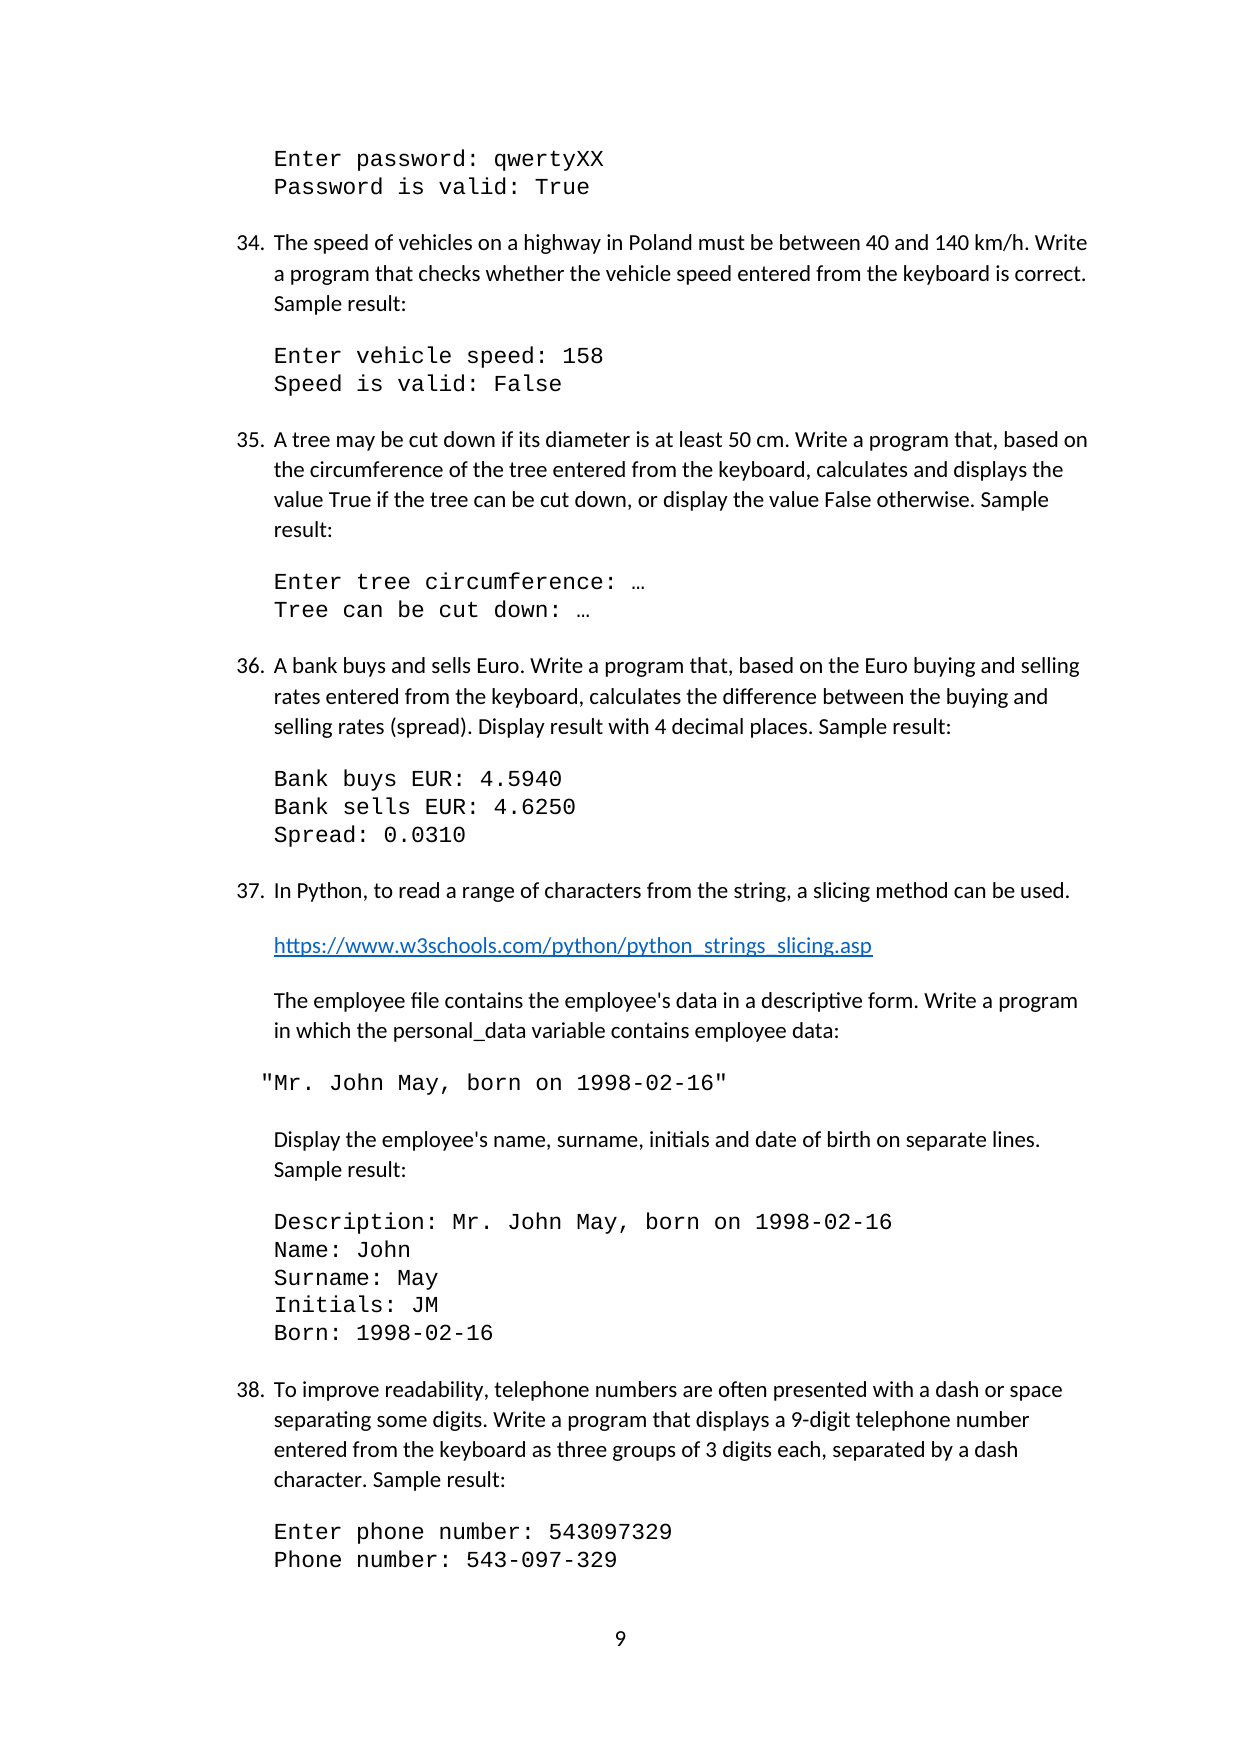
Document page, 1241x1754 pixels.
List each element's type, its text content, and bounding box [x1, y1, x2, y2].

list The employee file contains the employee's data in a descriptive form. Write a program in which the personal_data variable contains employee data: [273, 986, 1093, 1044]
text In Python, to read a range of characters from the string, a slicing method can be used. [236, 876, 1093, 904]
list Description: Mr. John May, born on 1998-02-16 Name: John Surname: May Initials: JM Born: 1998-02-16 [273, 1210, 1093, 1348]
list https://www.w3schools.com/python/python_strings_slicing.asp [260, 931, 1093, 959]
list Enter vehicle speed: 158 Speed is valid: False [273, 344, 1093, 398]
list Enter phone number: 543097329 Phone number: 543-097-329 [273, 1521, 1093, 1574]
list Enter tree circumference: … Tree can be cut down: … [273, 571, 1093, 624]
list "Mr. John May, born on 1998-02-16" [260, 1072, 1093, 1098]
list Enter password: qwertyXX Password is valid: True [273, 148, 1093, 201]
list Bank buys EUR: 4.5940 Bank sells EUR: 4.6250 Spread: 0.0310 [273, 767, 1093, 849]
text To improve readability, telephone numbers are often presented with a dash or space separating some digits. Write a program that displays a 9-digit telephone number entered from the keyboard as three groups of 3 digits each, separated by a dash character. Sample result: [236, 1375, 1093, 1493]
text A tree may be cut down if its diameter is at least 50 cm. Write a program that, based on the circumference of the tree entered from the keyboard, calculates and displays the value True if the tree can be cut down, or display the value False otherwise. Sample result: [236, 425, 1093, 543]
text The speed of vehicles on a highway in Poland must be between 40 and 140 km/h. Write a program that checks whether the vehicle speed entered from the keyboard is correct. Sample result: [236, 228, 1093, 317]
list Display the employee's name, surname, initials and date of birth on separate lines. Sample result: [273, 1125, 1093, 1183]
text A bank buys and sells Euro. Write a program that, based on the Euro buying and selling rates entered from the keyboard, calculates the difference between the buying and selling rates (spread). Display result with 4 decimal places. Sample result: [236, 652, 1093, 740]
